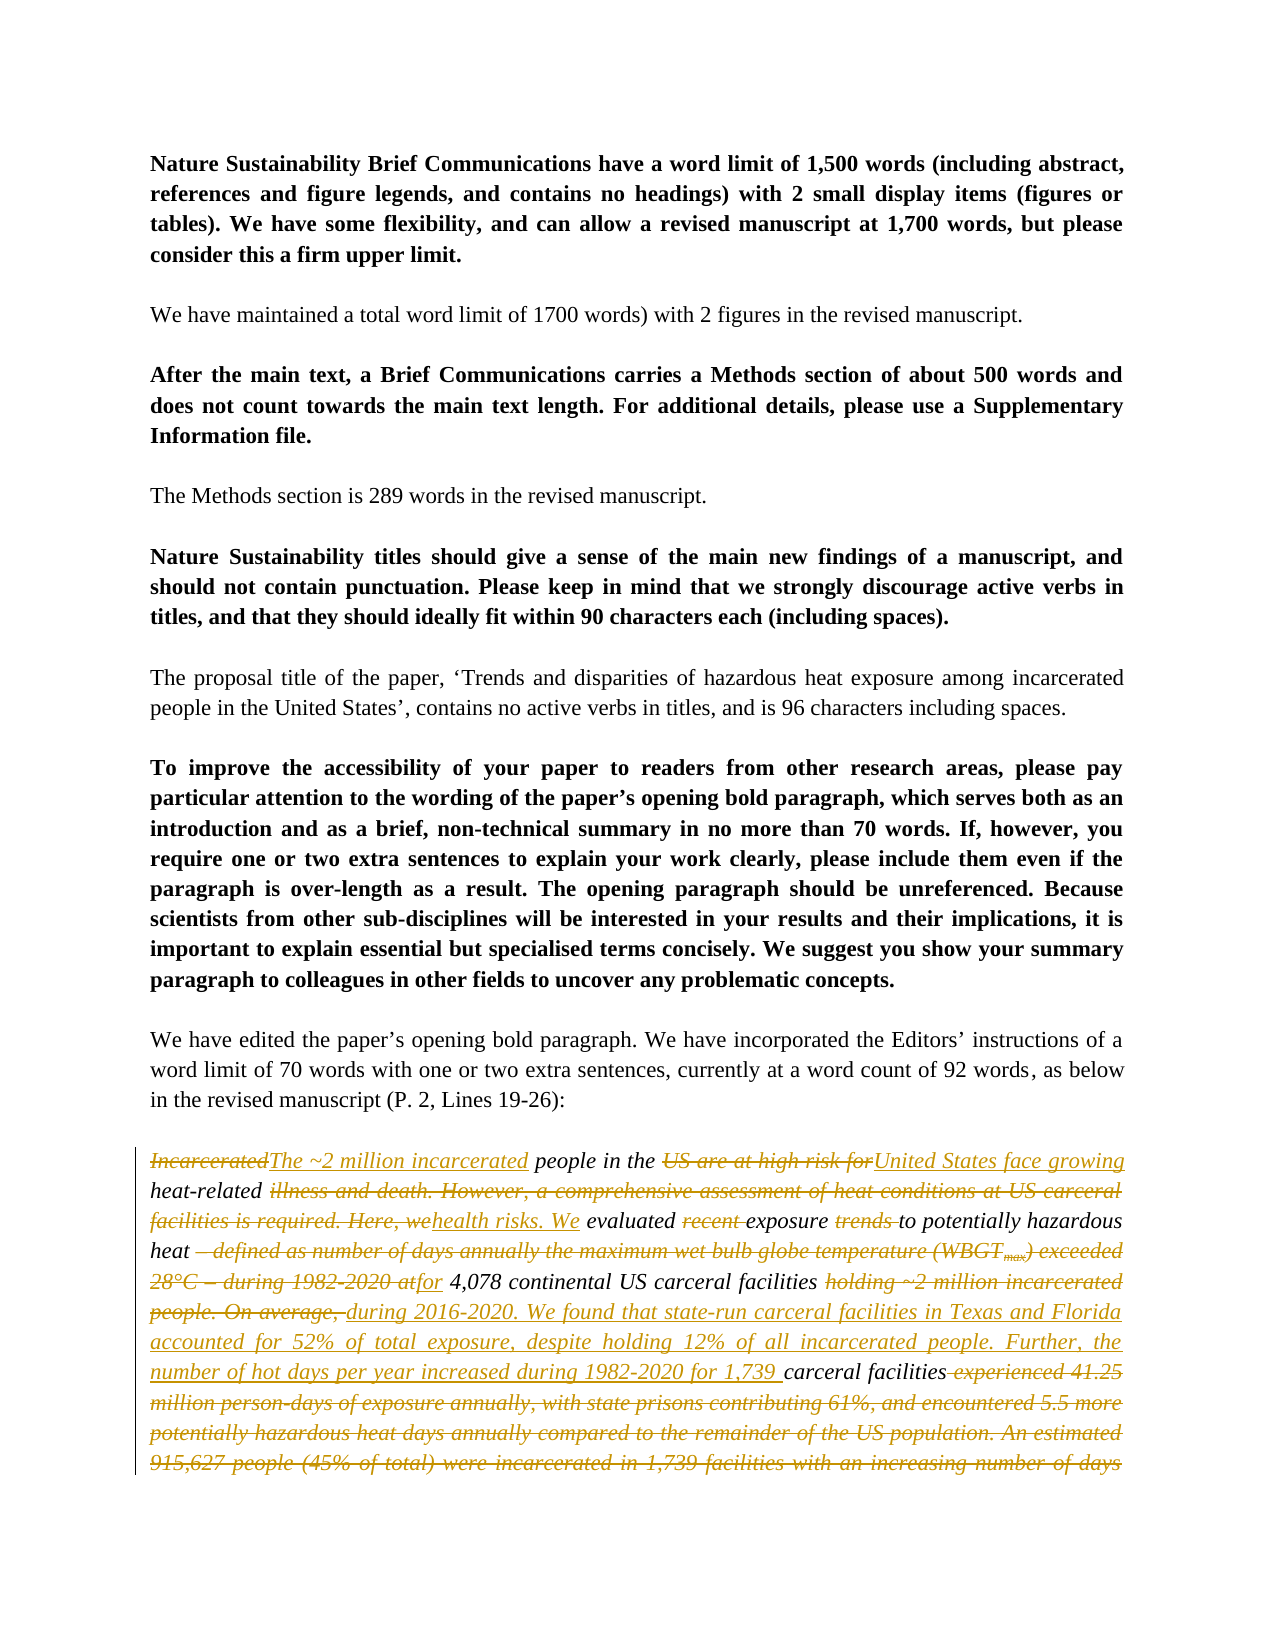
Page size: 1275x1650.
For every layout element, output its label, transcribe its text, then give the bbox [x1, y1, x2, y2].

text Nature Sustainability Brief Communications have a word limit of 1,500 words (including abstract, references and figure legends, and contains no headings) with 2 small display items (figures or tables). We have some flexibility, and can allow a revised manuscript at 1,700 words, but please consider this a firm upper limit. [150, 150, 1125, 267]
text Nature Sustainability titles should give a sense of the main new findings of a manuscript, and should not contain punctuation. Please keep in mind that we strongly discourage active verbs in titles, and that they should ideally fit within 90 characters each (including spaces). [150, 512, 1125, 629]
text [150, 1147, 1125, 1475]
text We have edited the paper’s opening bold paragraph. We have incorporated the Editors’ instructions of a word limit of 70 words with one or two extra sentences, currently at a word count of 92 words, as below in the revised manuscript (P. 2, Lines 19-26): [150, 1026, 1125, 1113]
text The Methods section is 289 words in the revised manuscript. [150, 482, 1125, 509]
text To improve the accessibility of your paper to readers from other research areas, please pay particular attention to the wording of the paper’s opening bold paragraph, which serves both as an introduction and as a brief, non-technical summary in no more than 70 words. If, however, you require one or two extra sentences to explain your work clearly, please include them even if the paragraph is over-length as a result. The opening paragraph should be unreferenced. Because scientists from other sub-disciplines will be interested in your results and their implications, it is important to explain essential but specialised terms concisely. We suggest you show your summary paragraph to colleagues in other fields to uncover any problematic concepts. [150, 724, 1125, 992]
text The proposal title of the paper, ‘Trends and disparities of hazardous heat exposure among incarcerated people in the United States’, contains no active verbs in titles, and is 96 characters including spaces. [150, 663, 1125, 720]
text We have maintained a total word limit of 1700 words) with 2 figures in the revised manuscript. [150, 301, 1125, 327]
text After the main text, a Brief Communications carries a Methods section of about 500 words and does not count towards the main text length. For additional details, please use a Supplementary Information file. [150, 331, 1125, 448]
